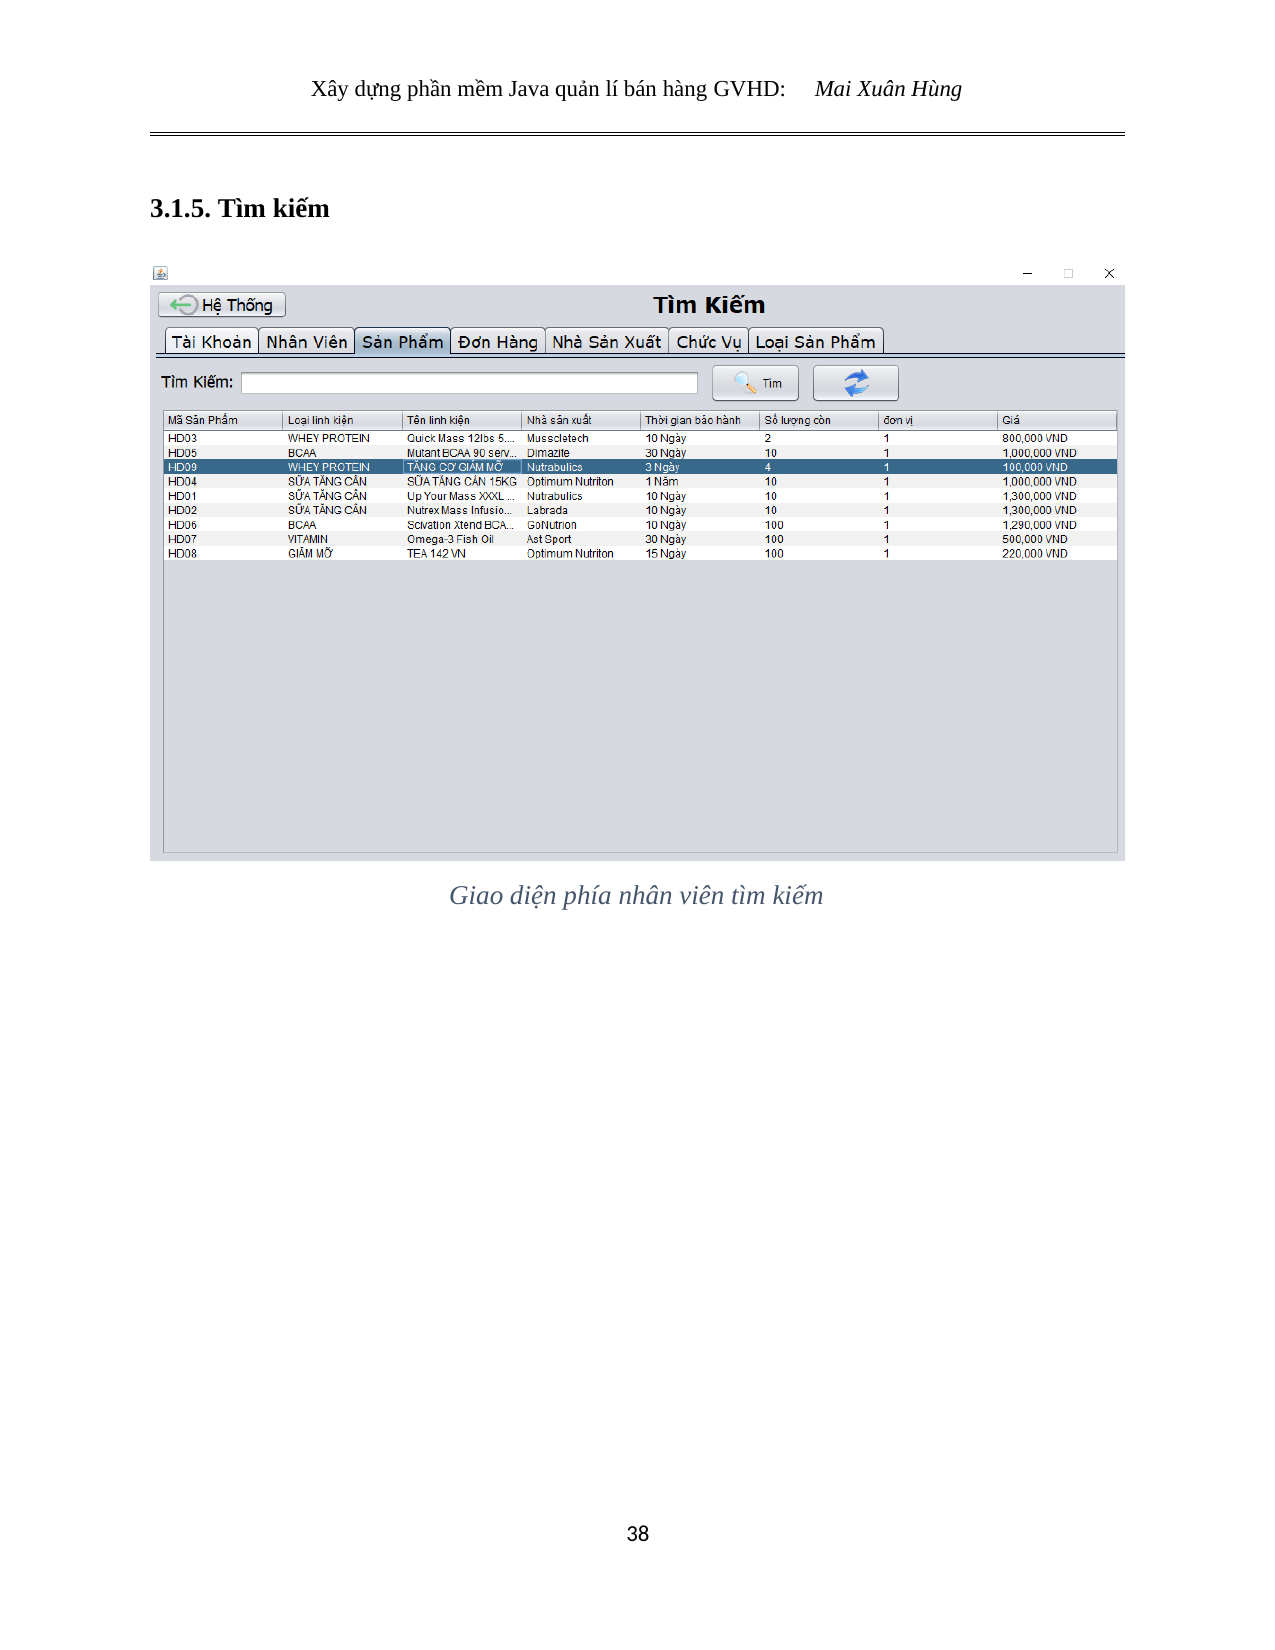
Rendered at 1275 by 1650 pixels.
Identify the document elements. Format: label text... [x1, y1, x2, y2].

picture [150, 262, 1125, 861]
subtitle 3.1.5. Tìm kiếm [150, 192, 1125, 260]
text Giao diện phía nhân viên tìm kiếm [150, 879, 1125, 910]
